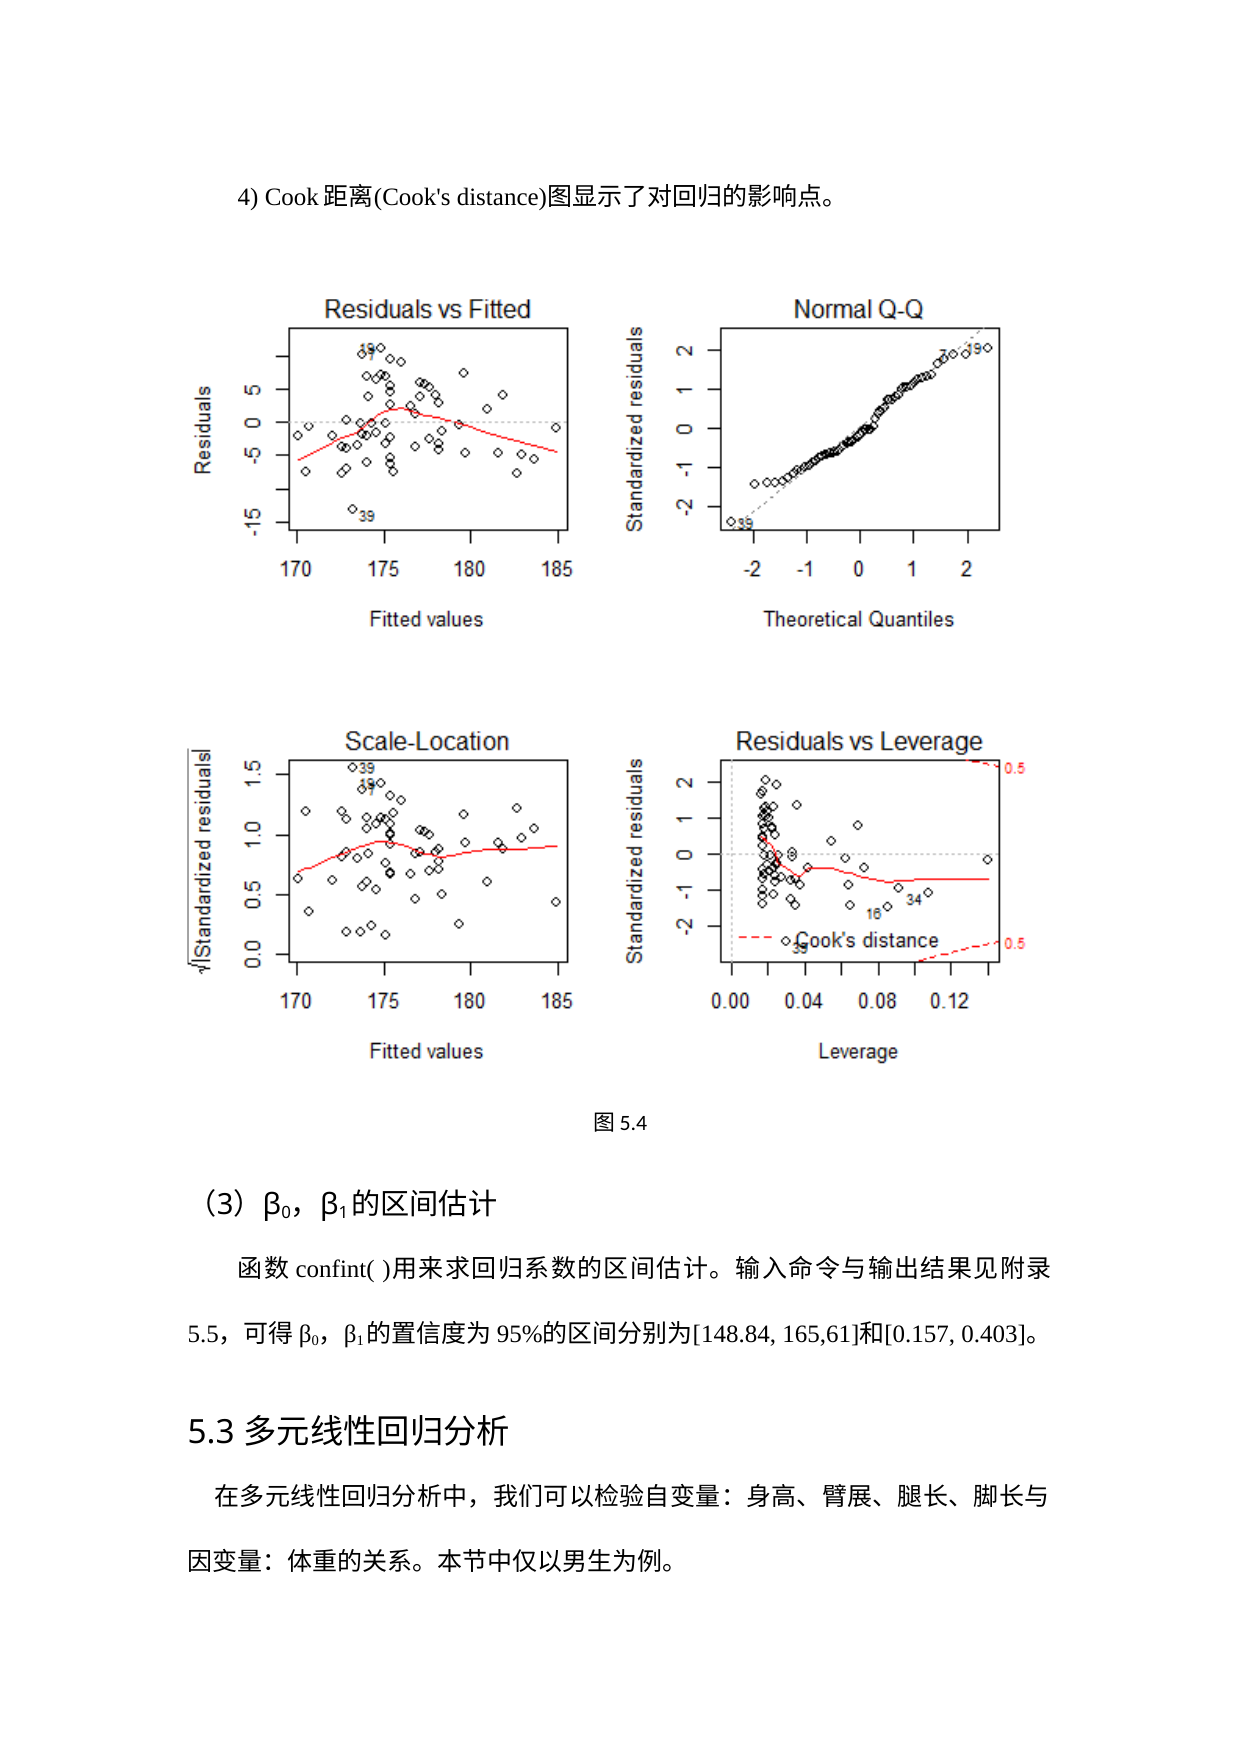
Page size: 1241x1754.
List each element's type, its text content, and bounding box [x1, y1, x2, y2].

text 5.3 多元线性回归分析 [187, 1397, 1053, 1462]
text 图5.4 [187, 1104, 1053, 1137]
text 函数confint( )用来求回归系数的区间估计。输入命令与输出结果见附录5.5，可得β0，β1的置信度为95%的区间分别为[148.84, 165,61]和[0.157, 0.403]。 [187, 1234, 1053, 1364]
picture [187, 227, 1052, 1090]
text 4) Cook距离(Cook's distance)图显示了对回归的影响点。 [187, 162, 1053, 227]
text 在多元线性回归分析中，我们可以检验自变量：身高、臂展、腿长、脚长与因变量：体重的关系。本节中仅以男生为例。 [187, 1462, 1053, 1592]
list β0，β1的区间估计 [187, 1169, 1053, 1234]
